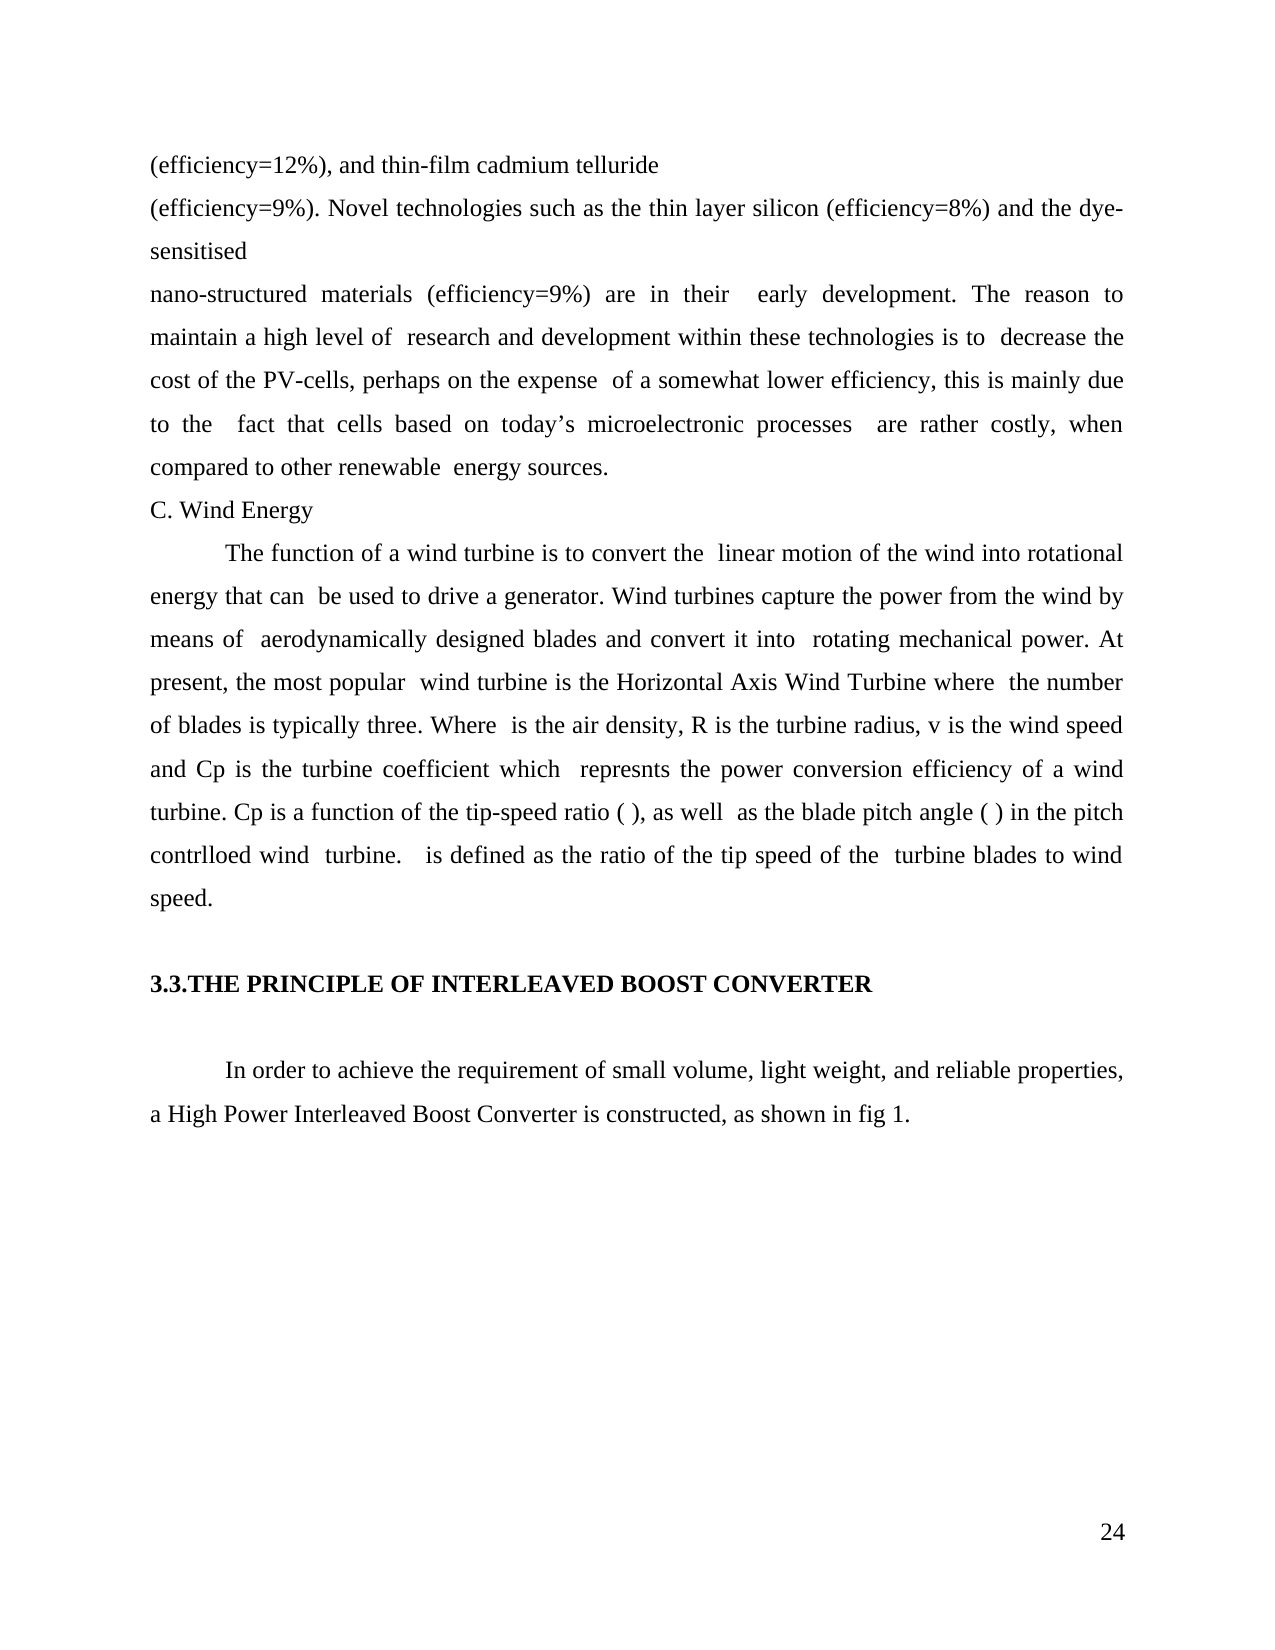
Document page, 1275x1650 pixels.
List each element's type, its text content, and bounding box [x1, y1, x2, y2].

text In order to achieve the requirement of small volume, light weight, and reliable properties, a High Power Interleaved Boost Converter is constructed, as shown in fig 1. [150, 1056, 1125, 1127]
text nano-structured materials (efficiency=9%) are in their early development. The reason to maintain a high level of research and development within these technologies is to decrease the cost of the PV-cells, perhaps on the expense of a somewhat lower efficiency, this is mainly due to the fact that cells based on today’s microelectronic processes are rather costly, when compared to other renewable energy sources. [150, 279, 1125, 481]
text 3.3.THE PRINCIPLE OF INTERLEAVED BOOST CONVERTER [150, 969, 1125, 998]
text (efficiency=9%). Novel technologies such as the thin layer silicon (efficiency=8%) and the dye-sensitised [150, 193, 1125, 265]
text C. Wind Energy [150, 495, 1125, 524]
text (efficiency=12%), and thin-film cadmium telluride [150, 150, 1125, 179]
text The function of a wind turbine is to convert the linear motion of the wind into rotational energy that can be used to drive a generator. Wind turbines capture the power from the wind by means of aerodynamically designed blades and convert it into rotating mechanical power. At present, the most popular wind turbine is the Horizontal Axis Wind Turbine where the number of blades is typically three. Where is the air density, R is the turbine radius, v is the wind speed and Cp is the turbine coefficient which represnts the power conversion efficiency of a wind turbine. Cp is a function of the tip-speed ratio ( ), as well as the blade pitch angle ( ) in the pitch contrlloed wind turbine. is defined as the ratio of the tip speed of the turbine blades to wind speed. [150, 538, 1125, 912]
